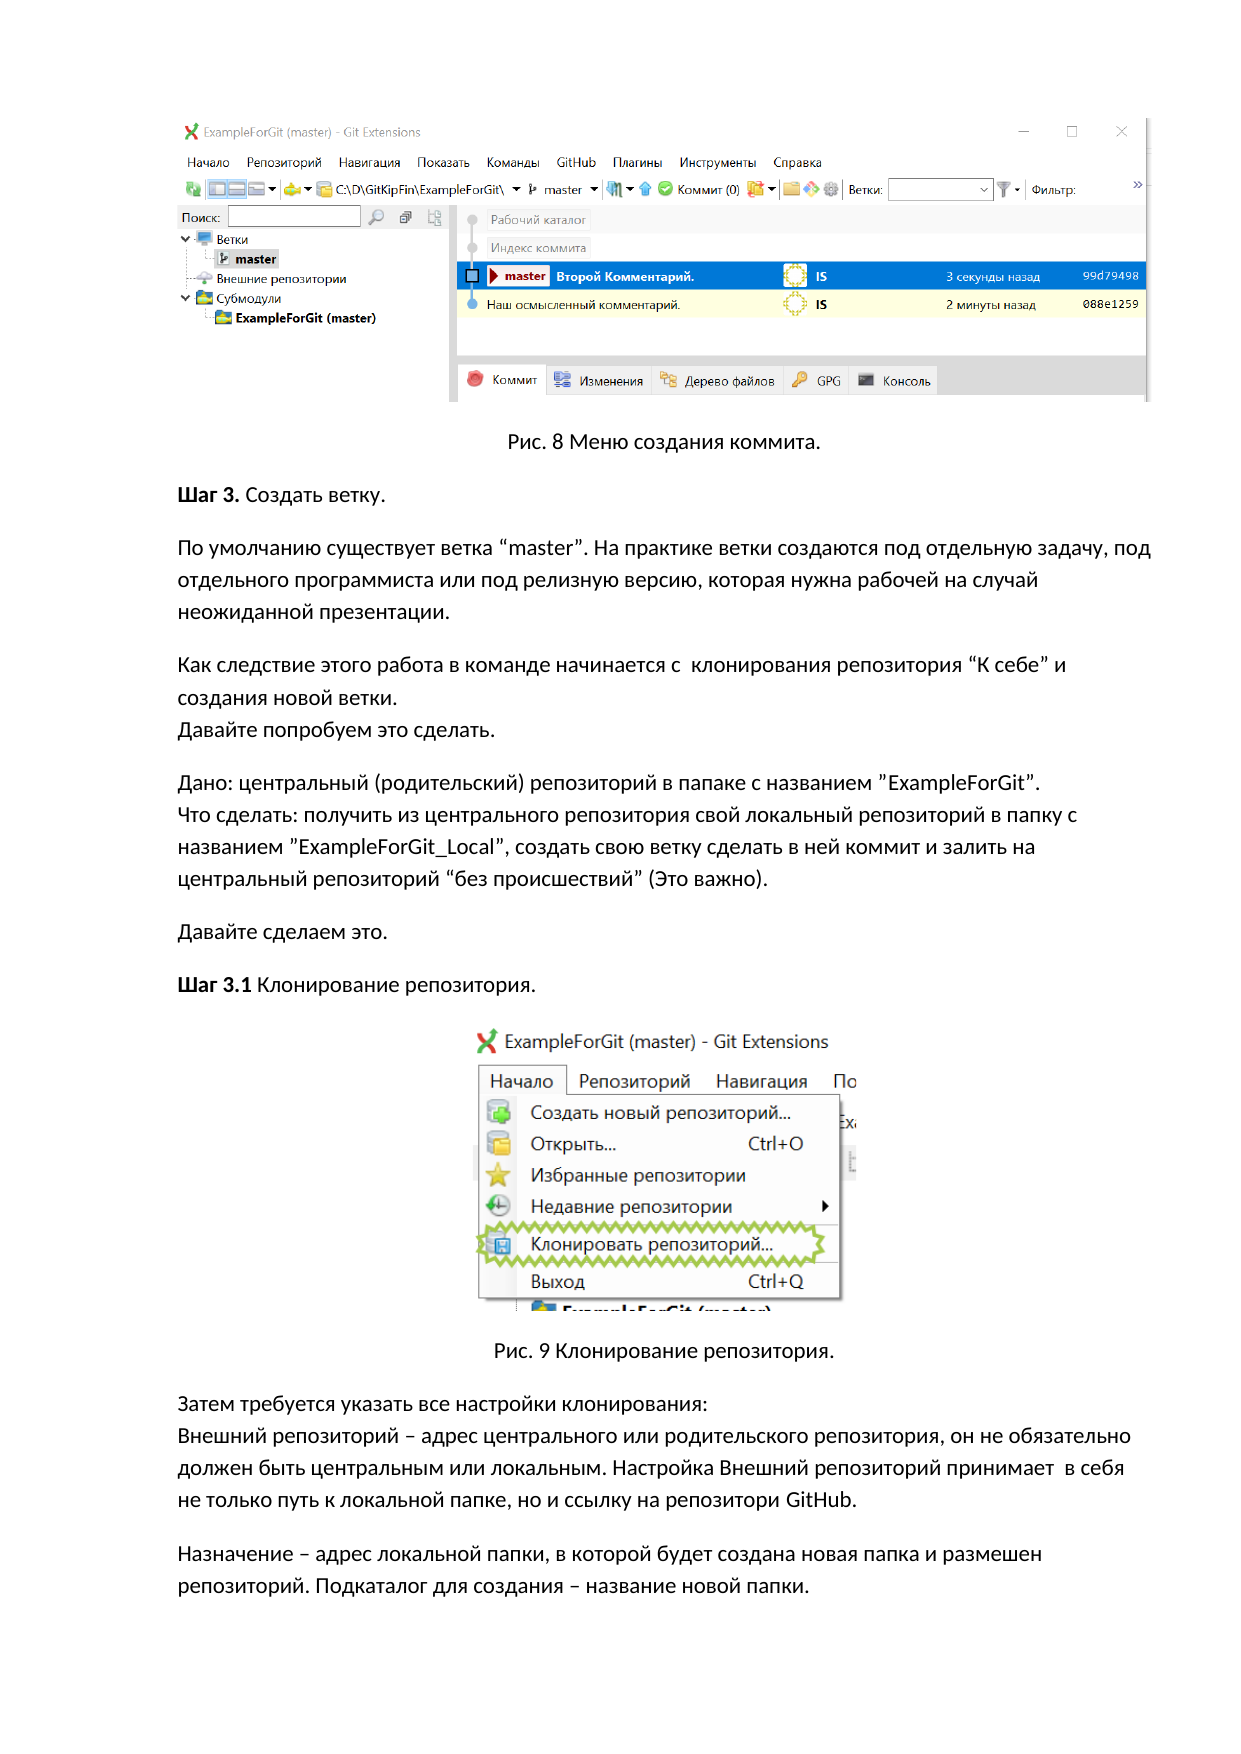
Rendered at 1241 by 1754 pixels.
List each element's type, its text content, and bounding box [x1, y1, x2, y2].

text По умолчанию существует ветка “master”. На практике ветки создаются под отдельную задачу, под отдельного программиста или под релизную версию, которая нужна рабочей на случай неожиданной презентации. [177, 533, 1152, 626]
text Шаг 3.1 Клонирование репозитория. [177, 971, 1152, 998]
text Затем требуется указать все настройки клонирования: Внешний репозиторий – адрес центрального или родительского репозитория, он не обязательно должен быть центральным или локальным. Настройка Внешний репозиторий принимает в себя не только путь к локальной папке, но и ссылку на репозитори GitHub. [177, 1389, 1152, 1514]
picture [177, 118, 1152, 402]
text Назначение – адрес локальной папки, в которой будет создана новая папка и размешен репозиторий. Подкаталог для создания – название новой папки. [177, 1539, 1152, 1599]
text Рис. 8 Меню создания коммита. [177, 427, 1152, 455]
text Дано: центральный (родительский) репозиторий в папаке с названием ”ExampleForGit”. Что сделать: получить из центрального репозитория свой локальный репозиторий в папку с названием ”ExampleForGit_Local”, создать свою ветку сделать в ней коммит и залить на центральный репозиторий “без происшествий” (Это важно). [177, 768, 1152, 892]
text Давайте сделаем это. [177, 917, 1152, 946]
text Рис. 9 Клонирование репозитория. [177, 1336, 1152, 1364]
text Шаг 3. Создать ветку. [177, 480, 1152, 508]
picture [472, 1023, 857, 1311]
text Как следствие этого работа в команде начинается с клонирования репозитория “К себе” и создания новой ветки. Давайте попробуем это сделать. [177, 651, 1152, 743]
